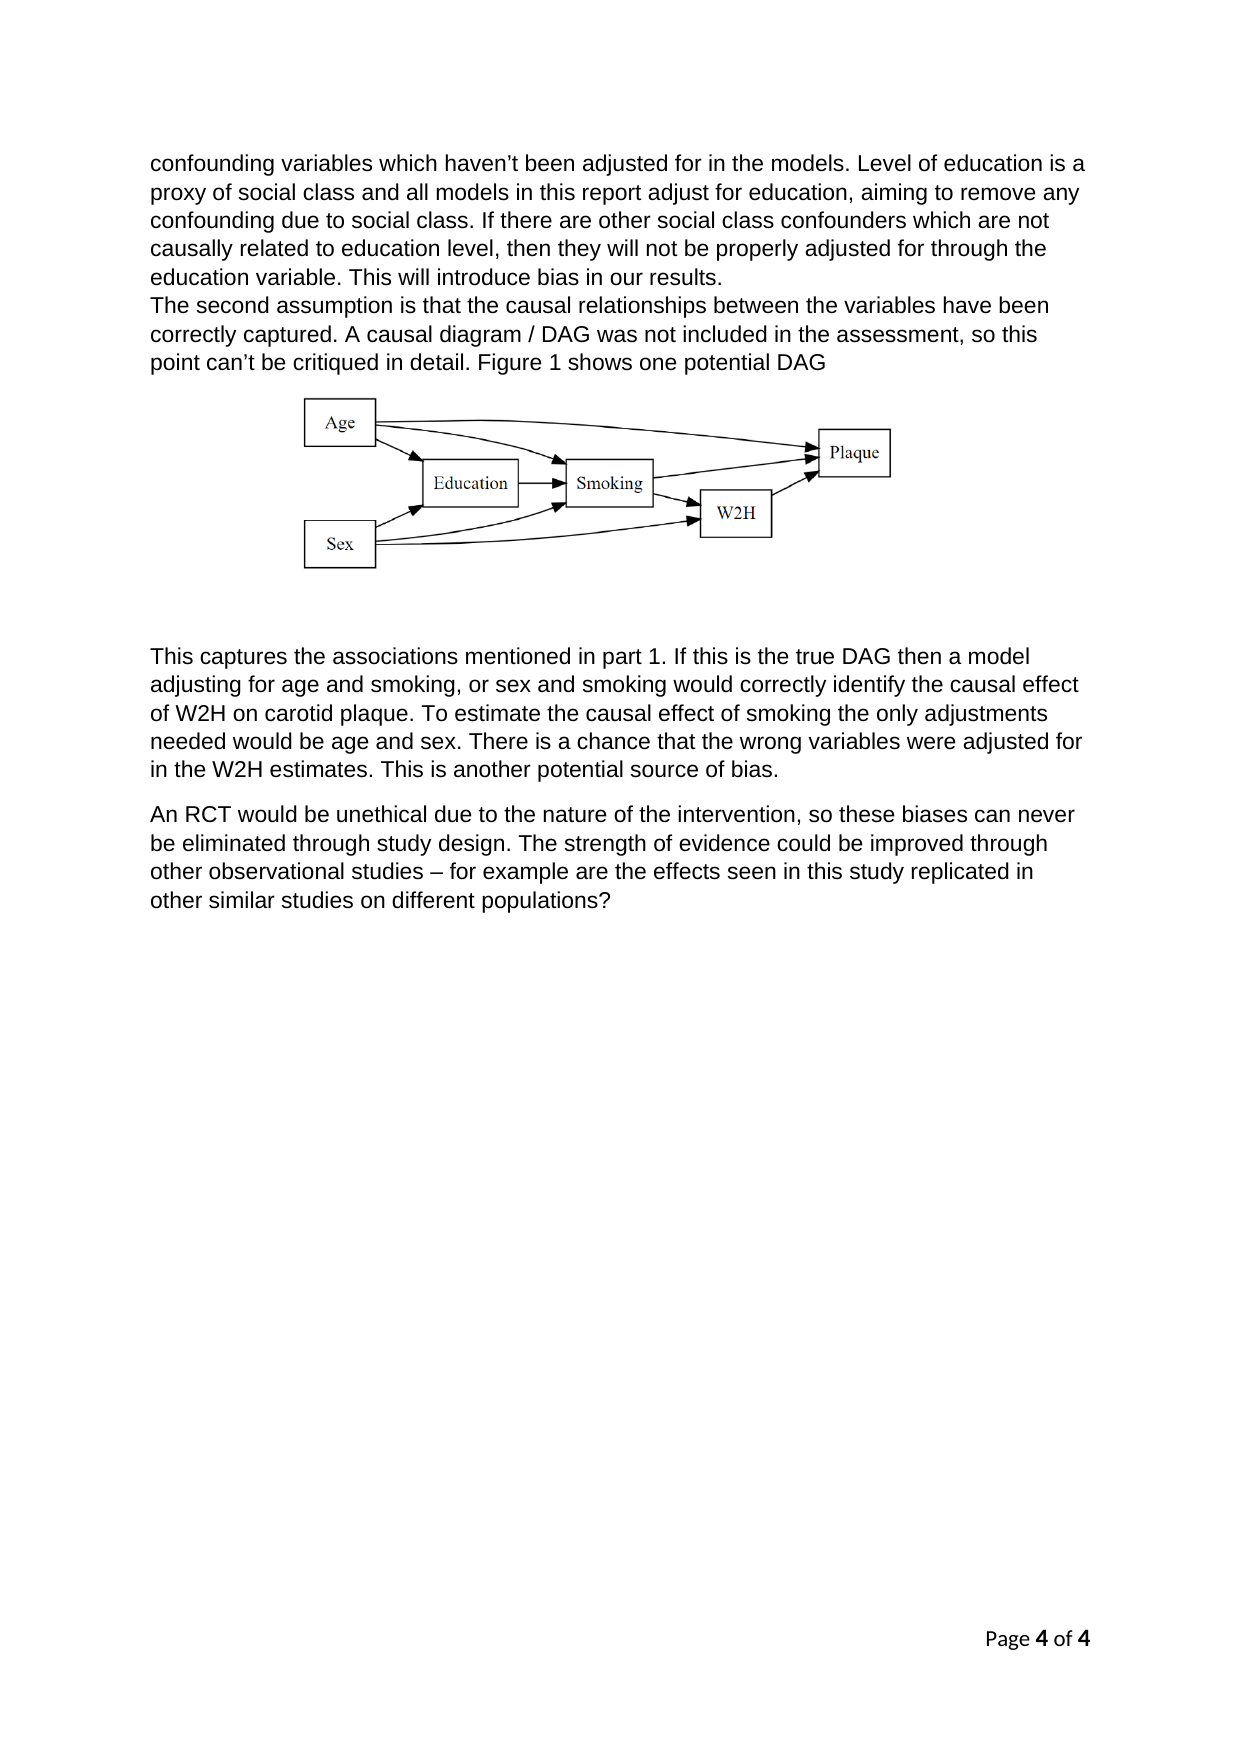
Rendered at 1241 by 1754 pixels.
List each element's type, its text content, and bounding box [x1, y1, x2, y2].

text An RCT would be unethical due to the nature of the intervention, so these biases can never be eliminated through study design. The strength of evidence could be improved through other observational studies – for example are the effects seen in this study replicated in other similar studies on different populations? [150, 801, 1090, 913]
picture [301, 393, 895, 577]
text This captures the associations mentioned in part 1. If this is the true DAG then a model adjusting for age and smoking, or sex and smoking would correctly identify the causal effect of W2H on carotid plaque. To estimate the causal effect of smoking the only adjustments needed would be age and sex. There is a chance that the wrong variables were adjusted for in the W2H estimates. This is another potential source of bias. [150, 643, 1090, 783]
